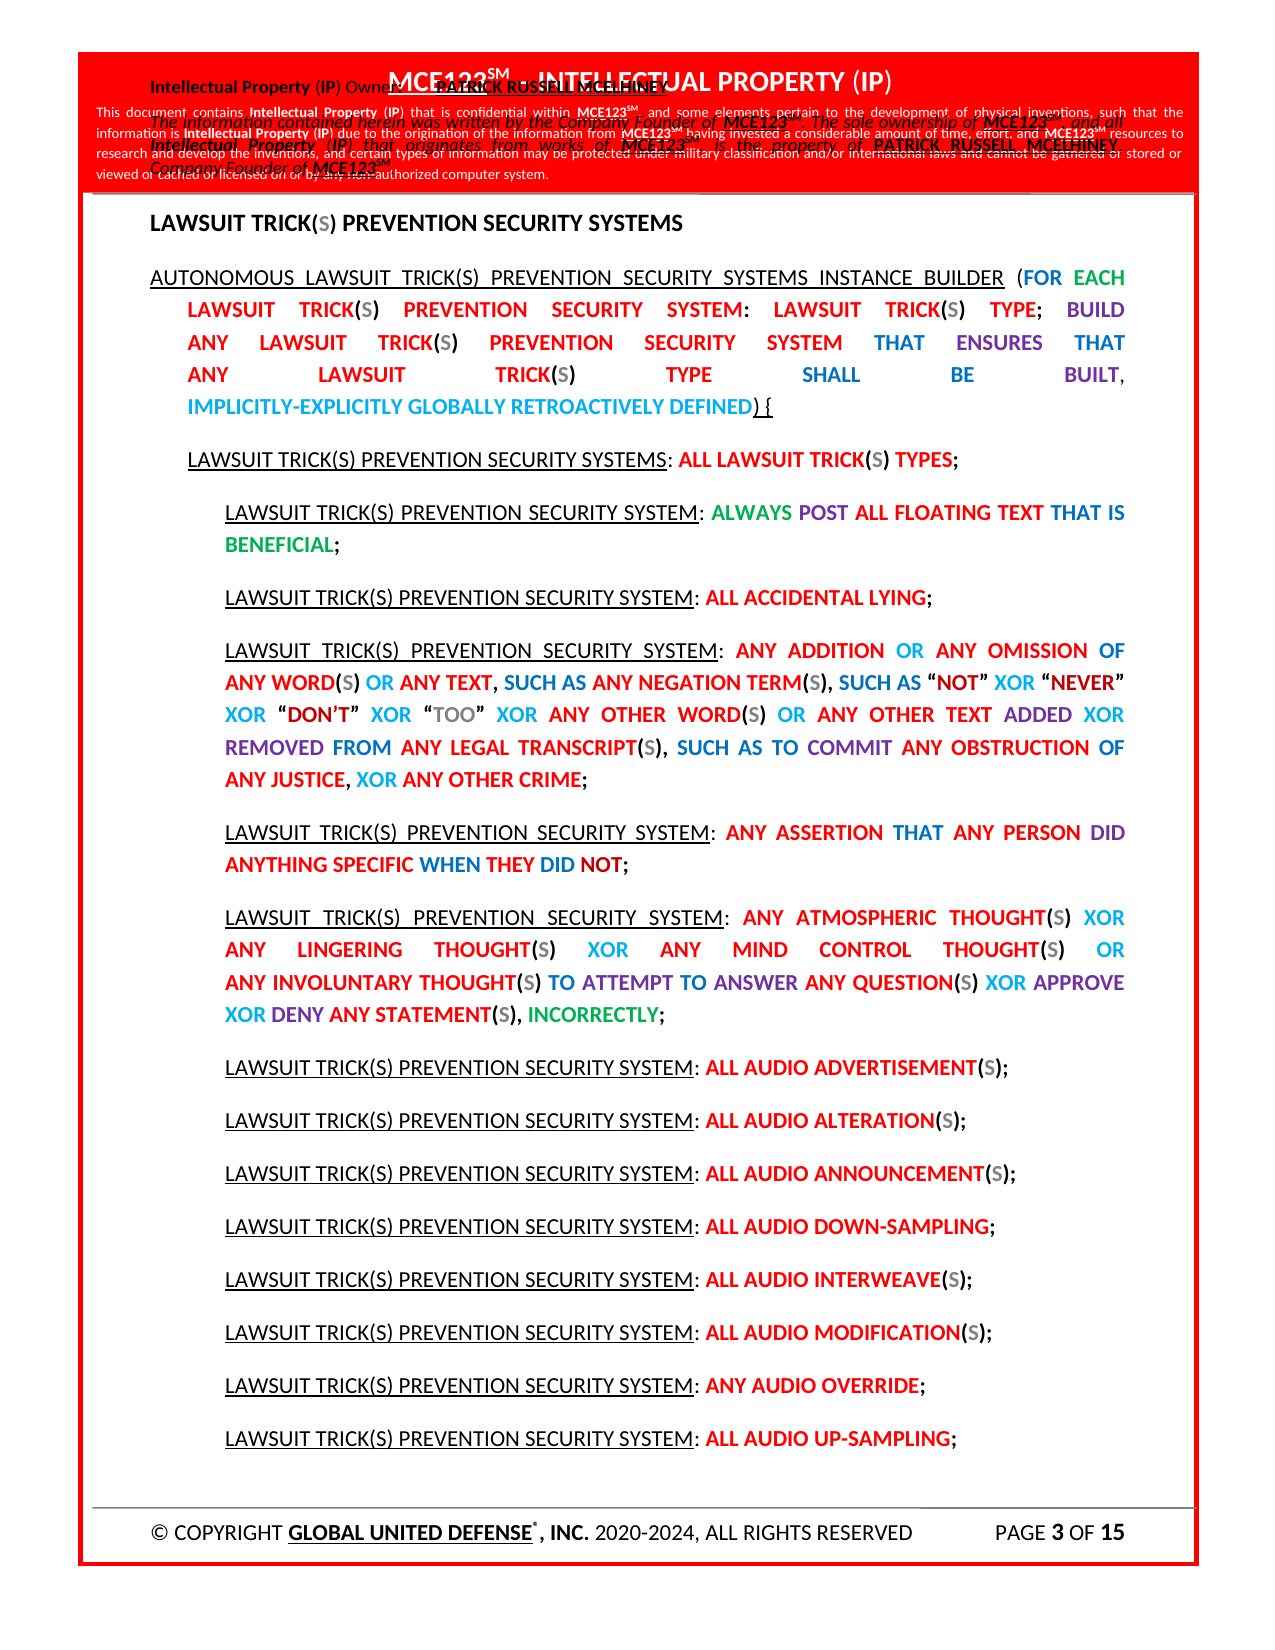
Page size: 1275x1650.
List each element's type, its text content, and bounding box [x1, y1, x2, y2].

text LAWSUIT TRICK(S) PREVENTION SECURITY SYSTEM: ANY ADDITION OR ANY OMISSION OF ANY WORD(S) OR ANY TEXT, SUCH AS ANY NEGATION TERM(S), SUCH AS “NOT” XOR “NEVER” XOR “DON’T” XOR “TOO” XOR ANY OTHER WORD(S) OR ANY OTHER TEXT ADDED XOR REMOVED FROM ANY LEGAL TRANSCRIPT(S), SUCH AS TO COMMIT ANY OBSTRUCTION OF ANY JUSTICE, XOR ANY OTHER CRIME; [225, 636, 1125, 793]
text LAWSUIT TRICK(S) PREVENTION SECURITY SYSTEM: ALL AUDIO UP-SAMPLING; [225, 1424, 1125, 1452]
text LAWSUIT TRICK(S) PREVENTION SECURITY SYSTEM: ALL AUDIO ADVERTISEMENT(S); [225, 1053, 1125, 1081]
text LAWSUIT TRICK(S) PREVENTION SECURITY SYSTEM: ANY AUDIO OVERRIDE; [225, 1371, 1125, 1399]
text LAWSUIT TRICK(S) PREVENTION SECURITY SYSTEMS [150, 207, 1125, 238]
text LAWSUIT TRICK(S) PREVENTION SECURITY SYSTEM: ALL AUDIO DOWN-SAMPLING; [225, 1212, 1125, 1240]
text LAWSUIT TRICK(S) PREVENTION SECURITY SYSTEM: ALL AUDIO INTERWEAVE(S); [225, 1265, 1125, 1293]
text LAWSUIT TRICK(S) PREVENTION SECURITY SYSTEMS: ALL LAWSUIT TRICK(S) TYPES; [187, 445, 1125, 473]
text LAWSUIT TRICK(S) PREVENTION SECURITY SYSTEM: ALL ACCIDENTAL LYING; [225, 583, 1125, 611]
text LAWSUIT TRICK(S) PREVENTION SECURITY SYSTEM: ALL AUDIO MODIFICATION(S); [225, 1318, 1125, 1346]
text LAWSUIT TRICK(S) PREVENTION SECURITY SYSTEM: ANY ATMOSPHERIC THOUGHT(S) XOR ANY LINGERING THOUGHT(S) XOR ANY MIND CONTROL THOUGHT(S) OR ANY INVOLUNTARY THOUGHT(S) TO ATTEMPT TO ANSWER ANY QUESTION(S) XOR APPROVE XOR DENY ANY STATEMENT(S), INCORRECTLY; [225, 903, 1125, 1028]
text AUTONOMOUS LAWSUIT TRICK(S) PREVENTION SECURITY SYSTEMS INSTANCE BUILDER (FOR EACH LAWSUIT TRICK(S) PREVENTION SECURITY SYSTEM: LAWSUIT TRICK(S) TYPE; BUILD ANY LAWSUIT TRICK(S) PREVENTION SECURITY SYSTEM THAT ENSURES THAT ANY LAWSUIT TRICK(S) TYPE SHALL BE BUILT, IMPLICITLY-EXPLICITLY GLOBALLY RETROACTIVELY DEFINED) { [150, 263, 1125, 420]
text LAWSUIT TRICK(S) PREVENTION SECURITY SYSTEM: ALL AUDIO ALTERATION(S); [225, 1106, 1125, 1134]
text LAWSUIT TRICK(S) PREVENTION SECURITY SYSTEM: ANY ASSERTION THAT ANY PERSON DID ANYTHING SPECIFIC WHEN THEY DID NOT; [225, 818, 1125, 878]
text LAWSUIT TRICK(S) PREVENTION SECURITY SYSTEM: ALWAYS POST ALL FLOATING TEXT THAT IS BENEFICIAL; [225, 498, 1125, 558]
text LAWSUIT TRICK(S) PREVENTION SECURITY SYSTEM: ALL AUDIO ANNOUNCEMENT(S); [225, 1159, 1125, 1187]
